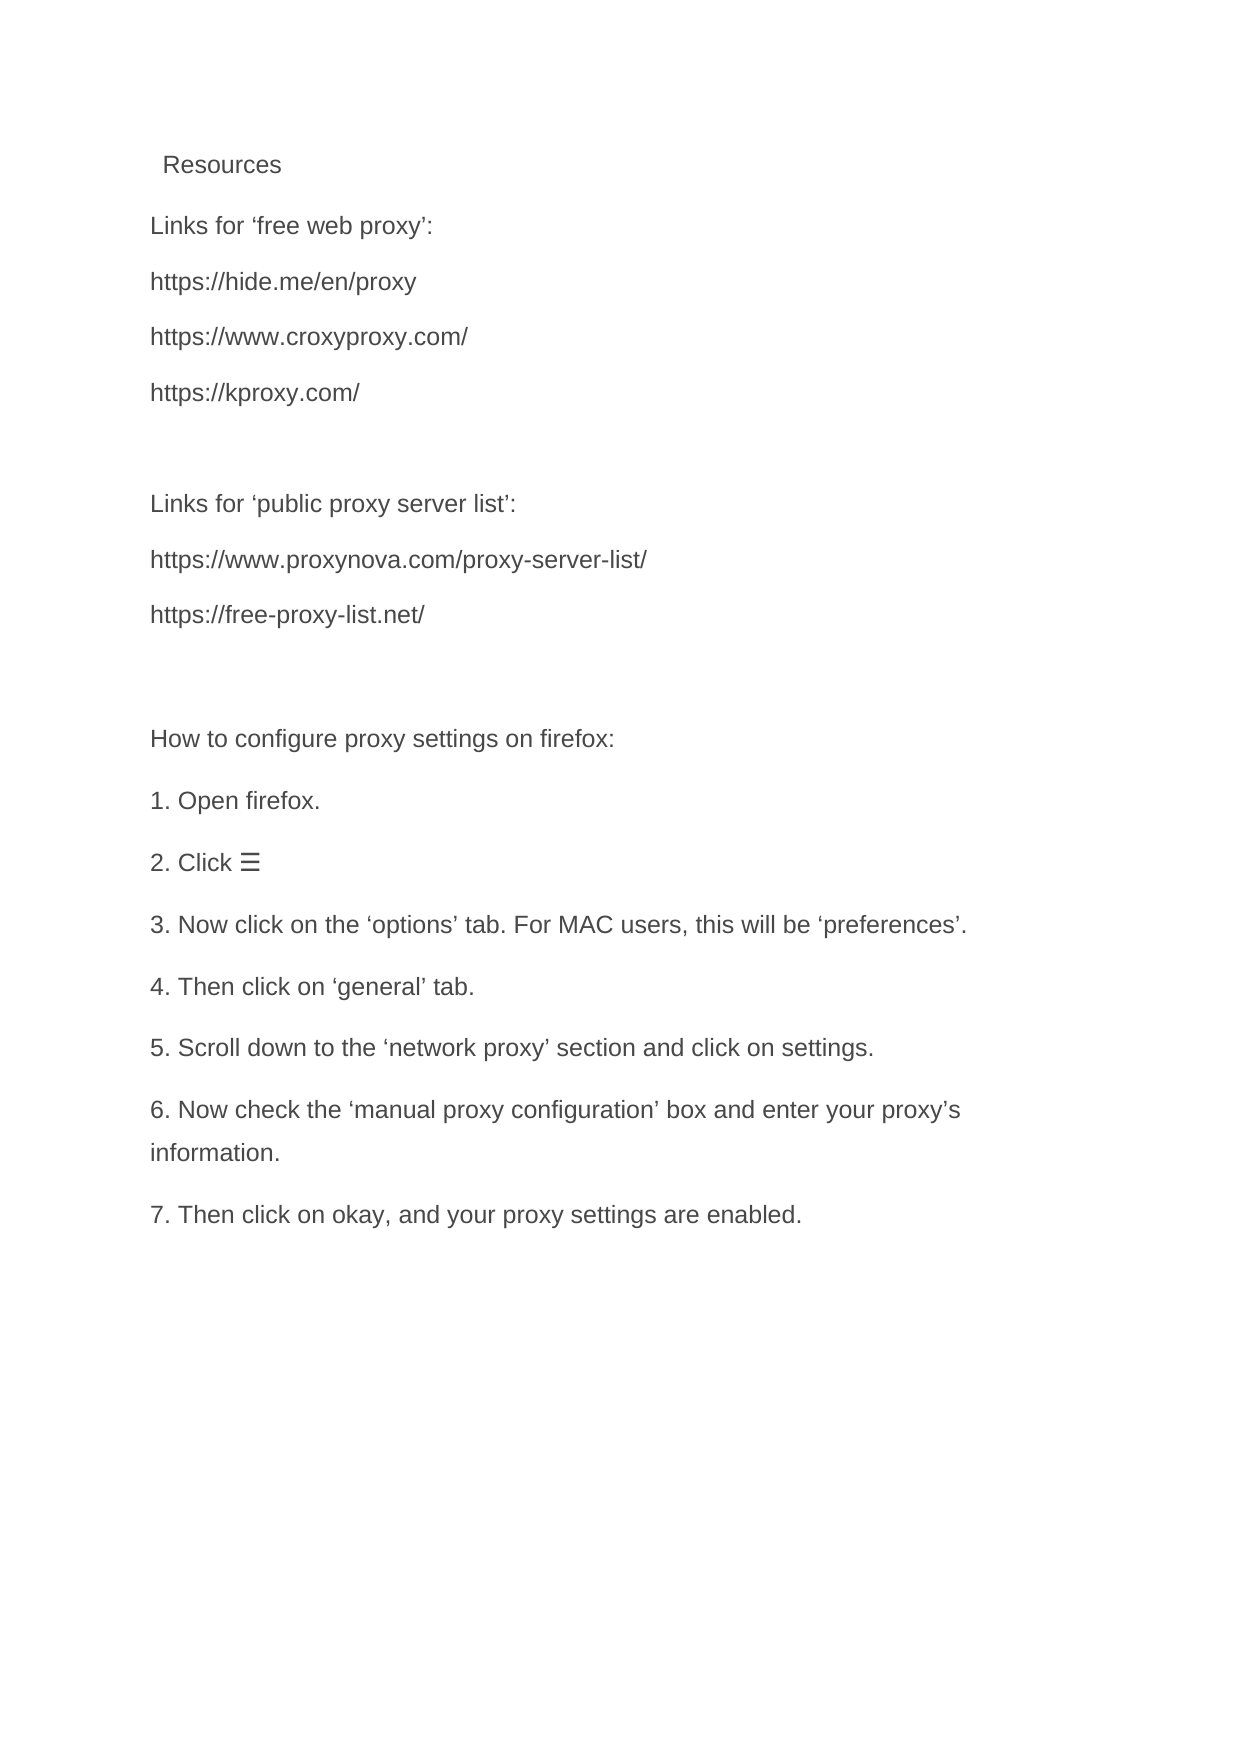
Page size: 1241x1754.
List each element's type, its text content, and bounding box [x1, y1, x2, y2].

text https://kproxy.com/ [150, 378, 1090, 407]
text 3. Now click on the ‘options’ tab. For MAC users, this will be ‘preferences’. [150, 910, 1090, 938]
text 4. Then click on ‘general’ tab. [150, 972, 1090, 1000]
text 1. Open firefox. [150, 786, 1090, 815]
text https://hide.me/en/proxy [150, 267, 1090, 295]
text 2. Click ☰ [150, 848, 1090, 877]
text https://free-proxy-list.net/ [150, 600, 1090, 629]
text https://www.croxyproxy.com/ [150, 322, 1090, 351]
text 7. Then click on okay, and your proxy settings are enabled. [150, 1200, 1090, 1229]
text Links for ‘public proxy server list’: [150, 489, 1090, 518]
text Resources [162, 150, 1090, 179]
text 6. Now check the ‘manual proxy configuration’ box and enter your proxy’s information. [150, 1095, 1090, 1167]
text 5. Scroll down to the ‘network proxy’ section and click on settings. [150, 1033, 1090, 1062]
text How to configure proxy settings on firefox: [150, 724, 1090, 753]
text Links for ‘free web proxy’: [150, 211, 1090, 240]
text https://www.proxynova.com/proxy-server-list/ [150, 545, 1090, 573]
